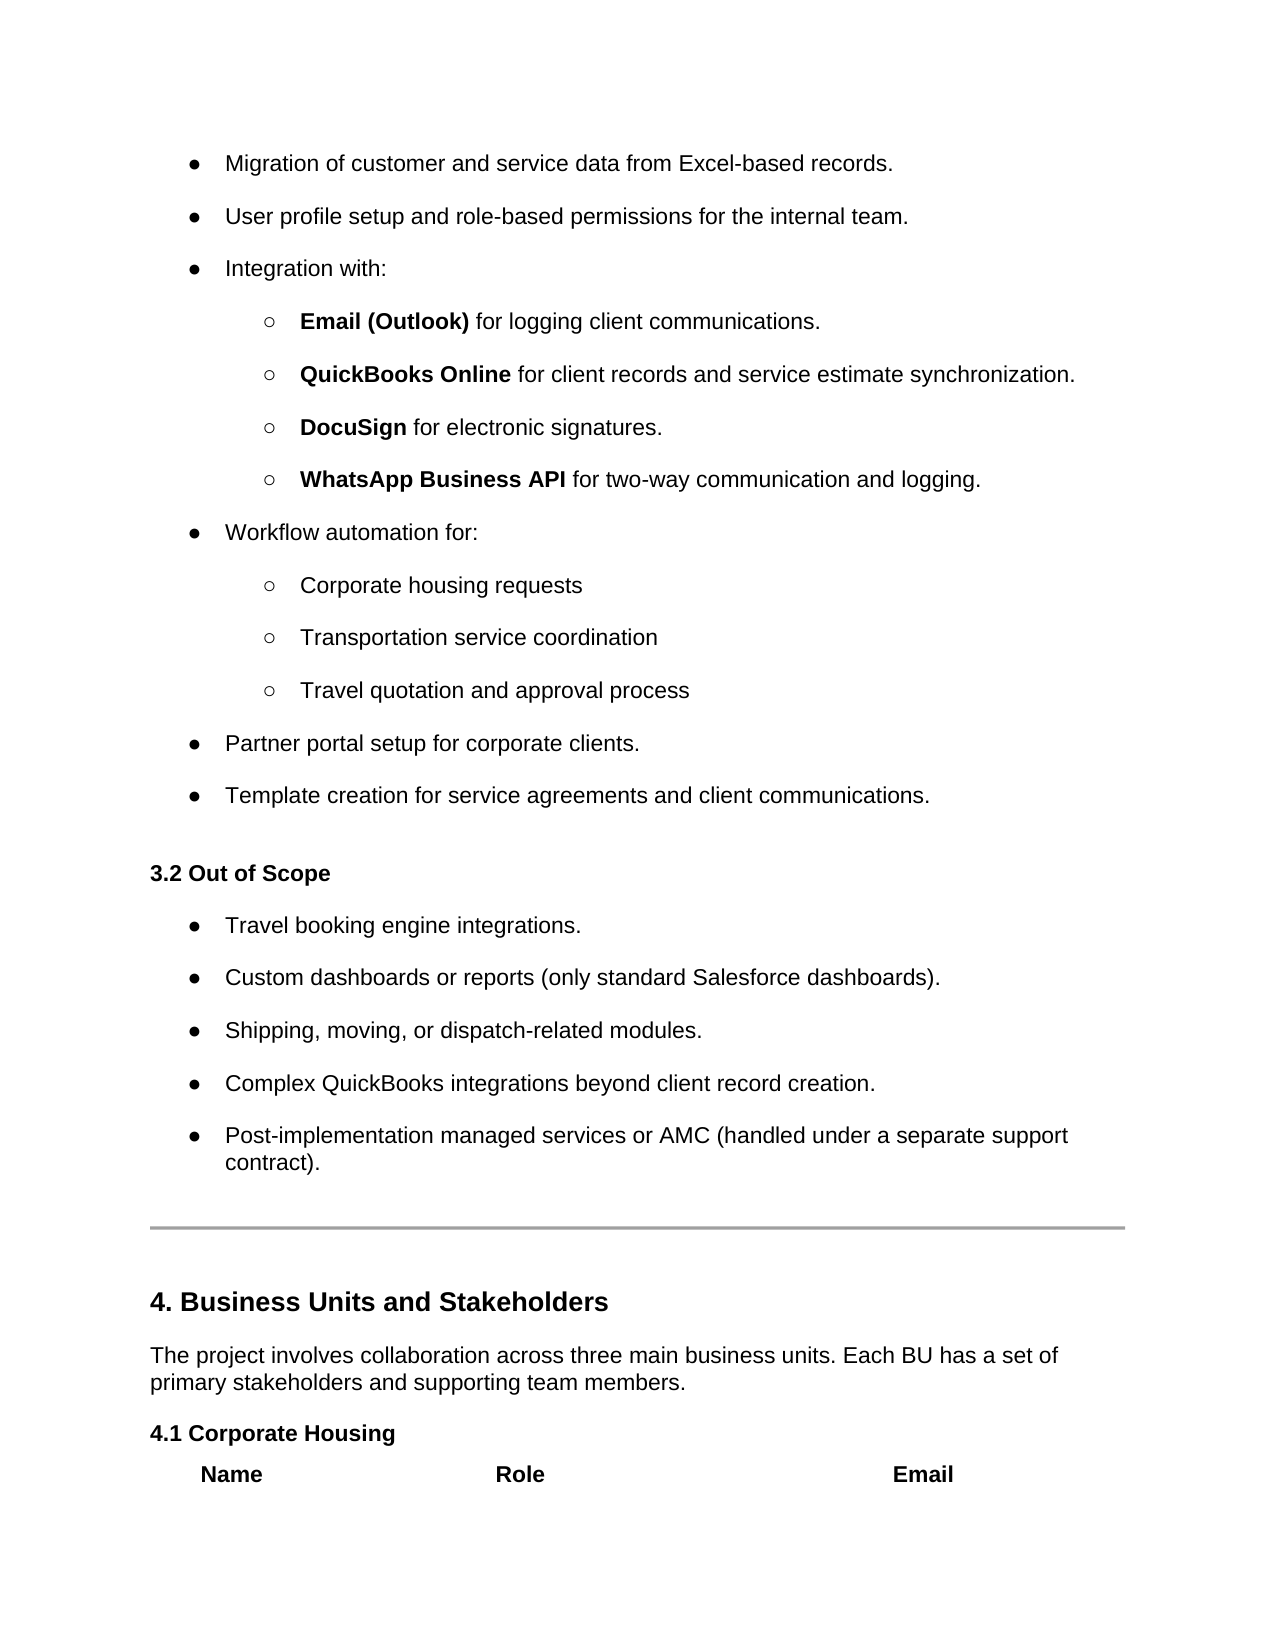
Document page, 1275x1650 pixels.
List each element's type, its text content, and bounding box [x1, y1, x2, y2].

list Template creation for service agreements and client communications. [187, 782, 1125, 835]
list Migration of customer and service data from Excel-based records. [187, 150, 1125, 203]
subtitle 4.1 Corporate Housing [150, 1420, 1125, 1446]
list Email (Outlook) for logging client communications. [262, 308, 1125, 361]
list Partner portal setup for corporate clients. [187, 730, 1125, 782]
list Post-implementation managed services or AMC (handled under a separate support contract). [187, 1122, 1125, 1201]
list Complex QuickBooks integrations beyond client record creation. [187, 1070, 1125, 1122]
list Custom dashboards or reports (only standard Salesforce dashboards). [187, 964, 1125, 1017]
list User profile setup and role-based permissions for the internal team. [187, 203, 1125, 255]
table_header Name [150, 1450, 313, 1500]
list Travel quotation and approval process [262, 677, 1125, 730]
table_header Email [728, 1450, 1119, 1500]
list WhatsApp Business API for two-way communication and logging. [262, 466, 1125, 519]
list Workflow automation for: [187, 519, 1125, 572]
table_header Role [313, 1450, 727, 1500]
list Integration with: [187, 255, 1125, 308]
list Transportation service coordination [262, 624, 1125, 677]
list Corporate housing requests [262, 572, 1125, 624]
text The project involves collaboration across three main business units. Each BU has a set of primary stakeholders and supporting team members. [150, 1342, 1125, 1395]
list Travel booking engine integrations. [187, 912, 1125, 964]
subtitle 4. Business Units and Stakeholders [150, 1286, 1125, 1317]
subtitle 3.2 Out of Scope [150, 860, 1125, 887]
list Shipping, moving, or dispatch-related modules. [187, 1017, 1125, 1070]
list QuickBooks Online for client records and service estimate synchronization. [262, 361, 1125, 413]
list DocuSign for electronic signatures. [262, 413, 1125, 466]
